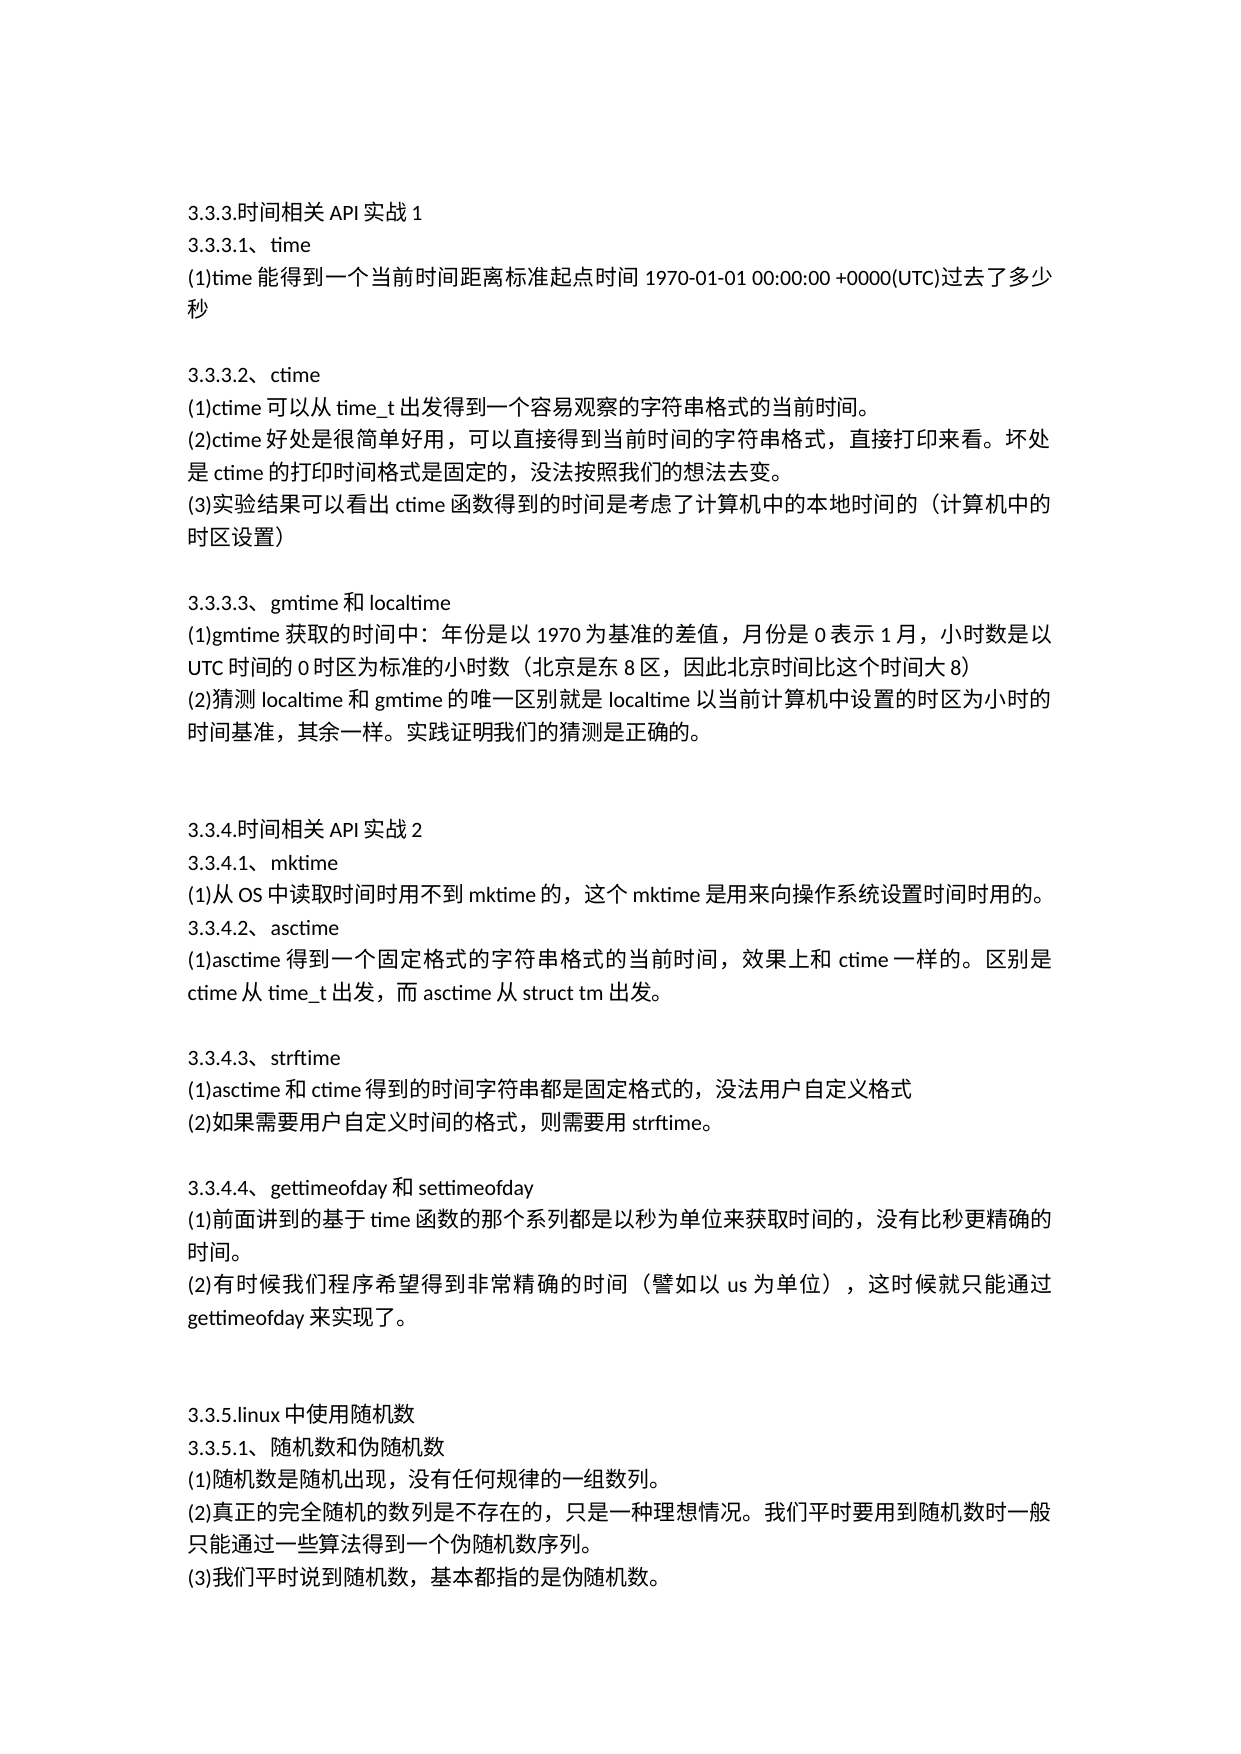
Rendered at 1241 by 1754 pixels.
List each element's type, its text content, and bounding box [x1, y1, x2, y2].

text 3.3.4.4、gettimeofday和settimeofday [187, 1169, 1053, 1202]
text (1)gmtime获取的时间中：年份是以1970为基准的差值，月份是0表示1月，小时数是以UTC时间的0时区为标准的小时数（北京是东8区，因此北京时间比这个时间大8） [187, 617, 1053, 682]
text (3)我们平时说到随机数，基本都指的是伪随机数。 [187, 1559, 1053, 1592]
text 3.3.3.3、gmtime和localtime [187, 584, 1053, 617]
text 3.3.4.时间相关API实战2 [187, 812, 1053, 844]
text 3.3.4.3、strftime [187, 1039, 1053, 1072]
text (1)asctime得到一个固定格式的字符串格式的当前时间，效果上和ctime一样的。区别是ctime从time_t出发，而asctime从struct tm出发。 [187, 942, 1053, 1007]
text (1)asctime和ctime得到的时间字符串都是固定格式的，没法用户自定义格式 [187, 1072, 1053, 1104]
text (2)猜测localtime和gmtime的唯一区别就是localtime以当前计算机中设置的时区为小时的时间基准，其余一样。实践证明我们的猜测是正确的。 [187, 682, 1053, 747]
text 3.3.3.1、time [187, 227, 1053, 259]
text 3.3.4.1、mktime [187, 844, 1053, 877]
text (2)真正的完全随机的数列是不存在的，只是一种理想情况。我们平时要用到随机数时一般只能通过一些算法得到一个伪随机数序列。 [187, 1494, 1053, 1559]
text 3.3.3.时间相关API实战1 [187, 194, 1053, 227]
text 3.3.4.2、asctime [187, 909, 1053, 942]
text (2)有时候我们程序希望得到非常精确的时间（譬如以us为单位），这时候就只能通过gettimeofday来实现了。 [187, 1267, 1053, 1332]
text (1)从OS中读取时间时用不到mktime的，这个mktime是用来向操作系统设置时间时用的。 [187, 877, 1053, 909]
text (3)实验结果可以看出ctime函数得到的时间是考虑了计算机中的本地时间的（计算机中的时区设置） [187, 487, 1053, 552]
text 3.3.3.2、ctime [187, 357, 1053, 389]
text (2)如果需要用户自定义时间的格式，则需要用strftime。 [187, 1104, 1053, 1137]
text (1)time能得到一个当前时间距离标准起点时间1970-01-01 00:00:00 +0000(UTC)过去了多少秒 [187, 259, 1053, 324]
text 3.3.5.linux中使用随机数 [187, 1397, 1053, 1429]
text (1)ctime可以从time_t出发得到一个容易观察的字符串格式的当前时间。 [187, 389, 1053, 422]
text (2)ctime好处是很简单好用，可以直接得到当前时间的字符串格式，直接打印来看。坏处是ctime的打印时间格式是固定的，没法按照我们的想法去变。 [187, 422, 1053, 487]
text (1)前面讲到的基于time函数的那个系列都是以秒为单位来获取时间的，没有比秒更精确的时间。 [187, 1202, 1053, 1267]
text 3.3.5.1、随机数和伪随机数 [187, 1429, 1053, 1462]
text (1)随机数是随机出现，没有任何规律的一组数列。 [187, 1462, 1053, 1494]
